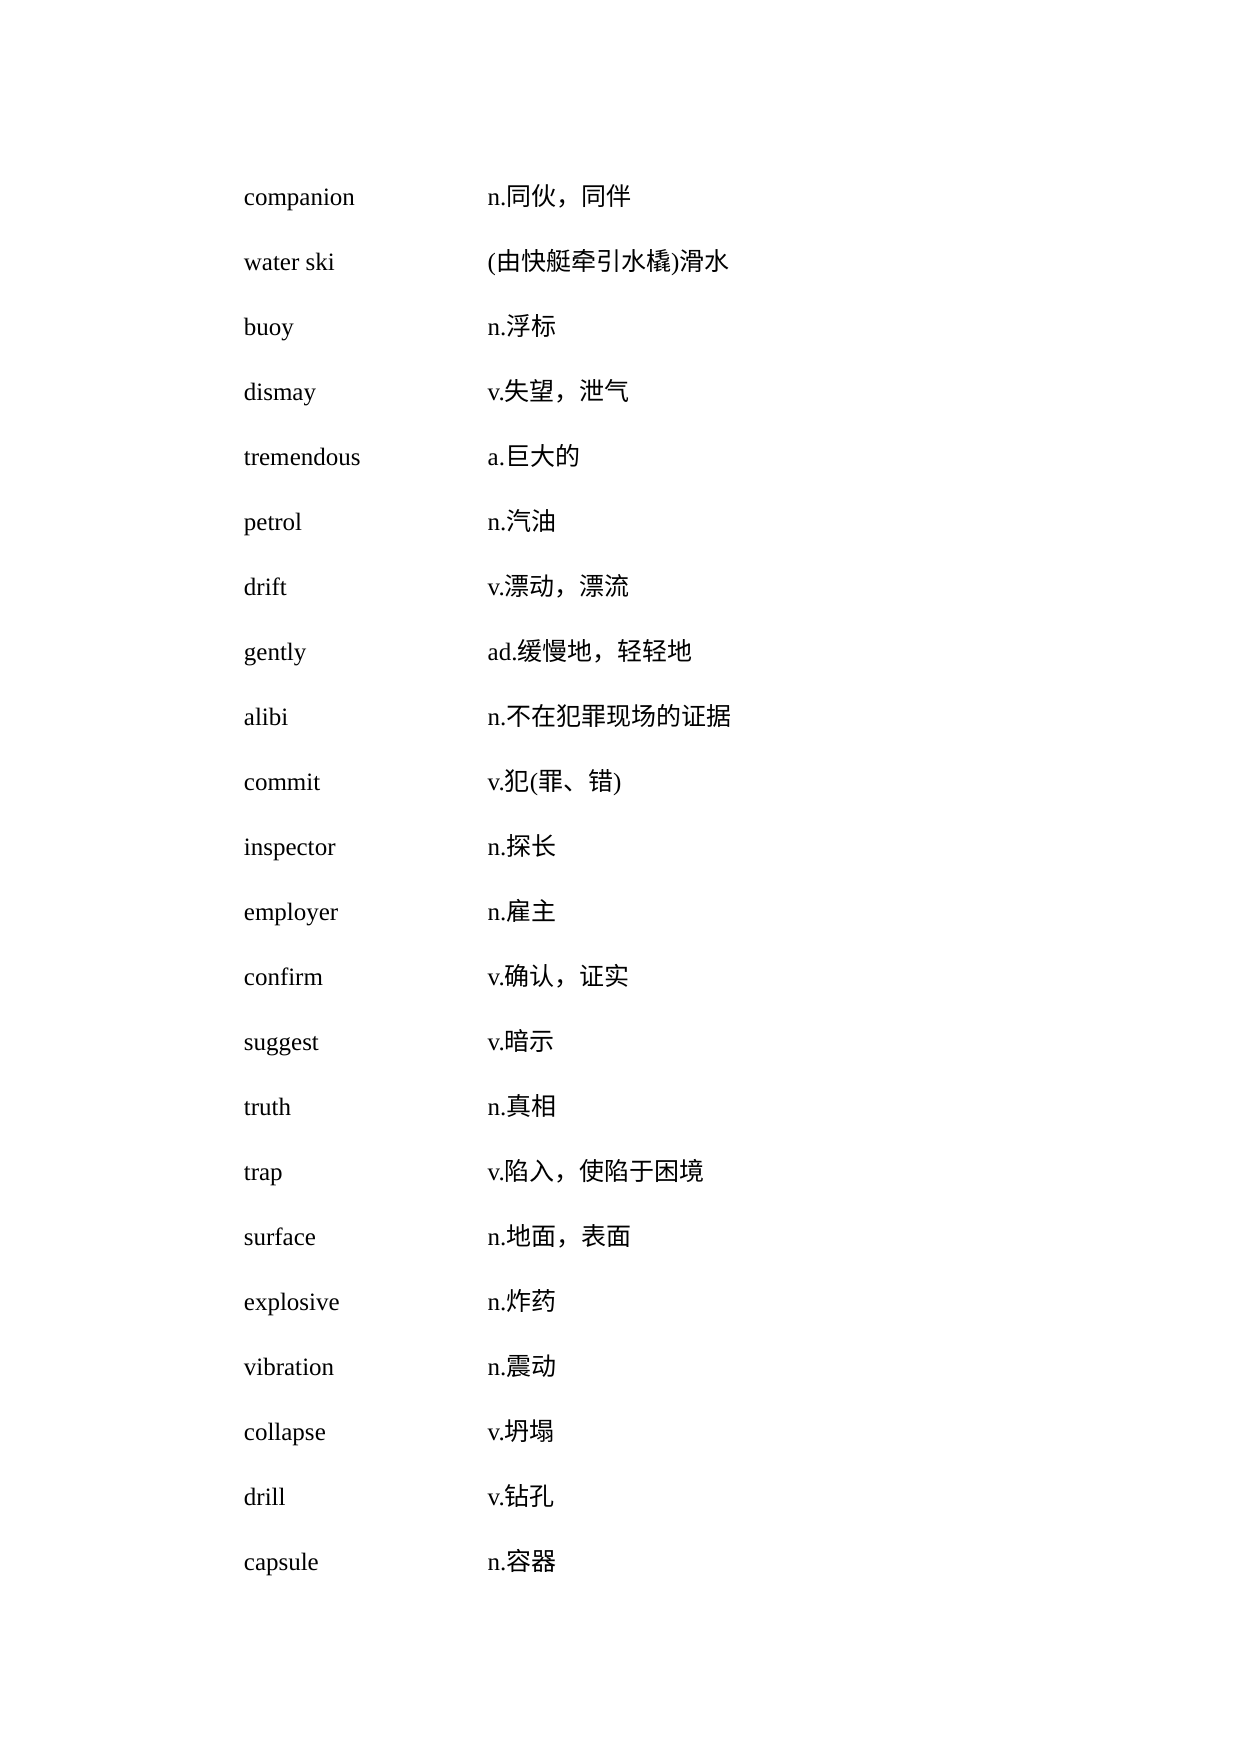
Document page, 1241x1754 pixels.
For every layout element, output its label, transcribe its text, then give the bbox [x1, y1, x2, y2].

list drill v.钻孔 [244, 1462, 1053, 1527]
list commit v.犯(罪、错) [244, 747, 1053, 812]
list tremendous a.巨大的 [244, 422, 1053, 487]
list drift v.漂动，漂流 [244, 552, 1053, 617]
list surface n.地面，表面 [244, 1202, 1053, 1267]
list confirm v.确认，证实 [244, 942, 1053, 1007]
list explosive n.炸药 [244, 1267, 1053, 1332]
list employer n.雇主 [244, 877, 1053, 942]
list gently ad.缓慢地，轻轻地 [244, 617, 1053, 682]
list buoy n.浮标 [244, 292, 1053, 357]
list water ski (由快艇牵引水橇)滑水 [244, 227, 1053, 292]
list petrol n.汽油 [244, 487, 1053, 552]
list vibration n.震动 [244, 1332, 1053, 1397]
list capsule n.容器 [244, 1527, 1053, 1592]
list companion n.同伙，同伴 [244, 162, 1053, 227]
list trap v.陷入，使陷于困境 [244, 1137, 1053, 1202]
list inspector n.探长 [244, 812, 1053, 877]
list truth n.真相 [244, 1072, 1053, 1137]
list suggest v.暗示 [244, 1007, 1053, 1072]
list collapse v.坍塌 [244, 1397, 1053, 1462]
list dismay v.失望，泄气 [244, 357, 1053, 422]
list alibi n.不在犯罪现场的证据 [244, 682, 1053, 747]
